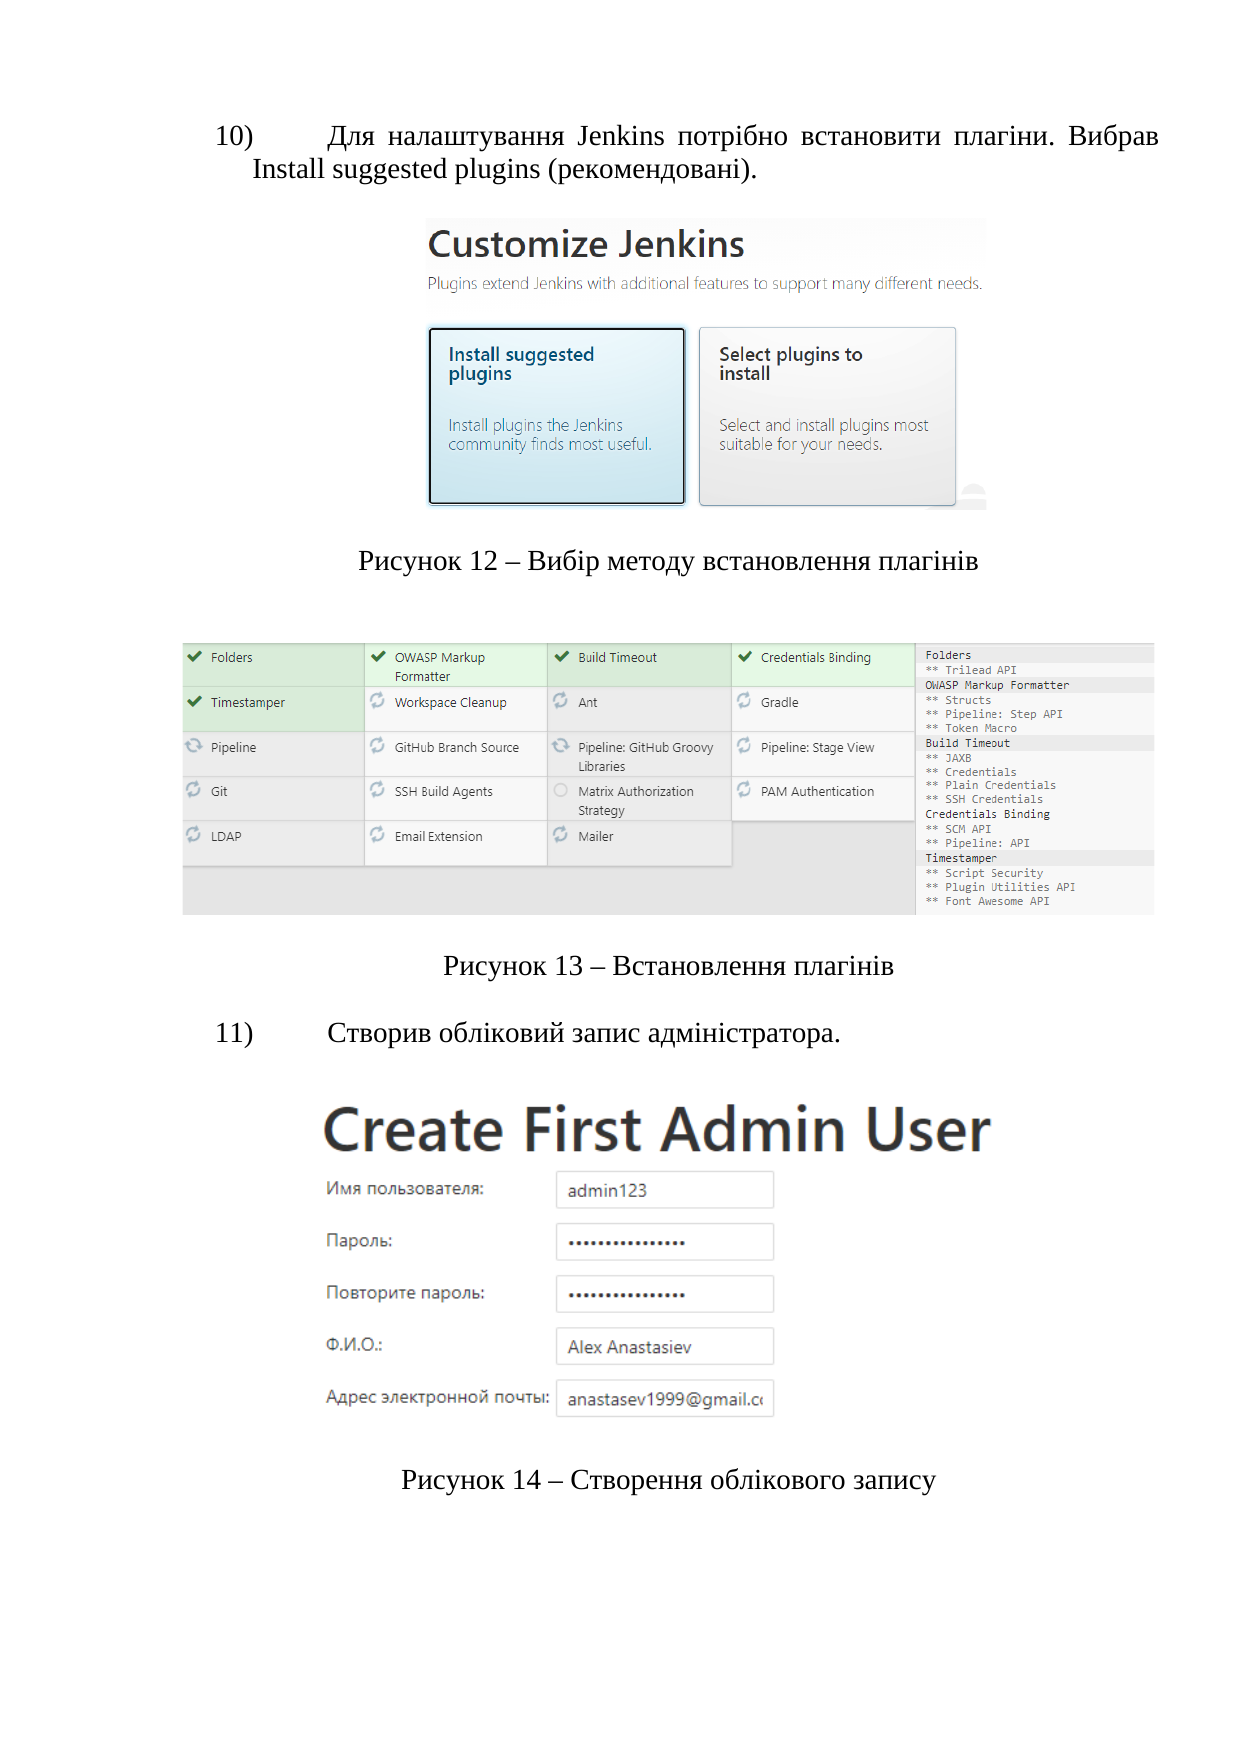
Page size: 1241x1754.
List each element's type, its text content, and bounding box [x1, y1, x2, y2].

list Створив обліковий запис адміністратора. [214, 1015, 1160, 1048]
picture [425, 218, 987, 510]
text Рисунок 14 – Створення облікового запису [177, 1462, 1160, 1496]
picture [182, 643, 1155, 915]
text Рисунок 13 – Встановлення плагінів [177, 948, 1160, 981]
text Рисунок 12 – Вибір методу встановлення плагінів [177, 543, 1160, 577]
picture [300, 1082, 1037, 1429]
list Для налаштування Jenkins потрібно встановити плагіни. Вибрав Install suggested plugins (рекомендовані). [214, 118, 1160, 185]
